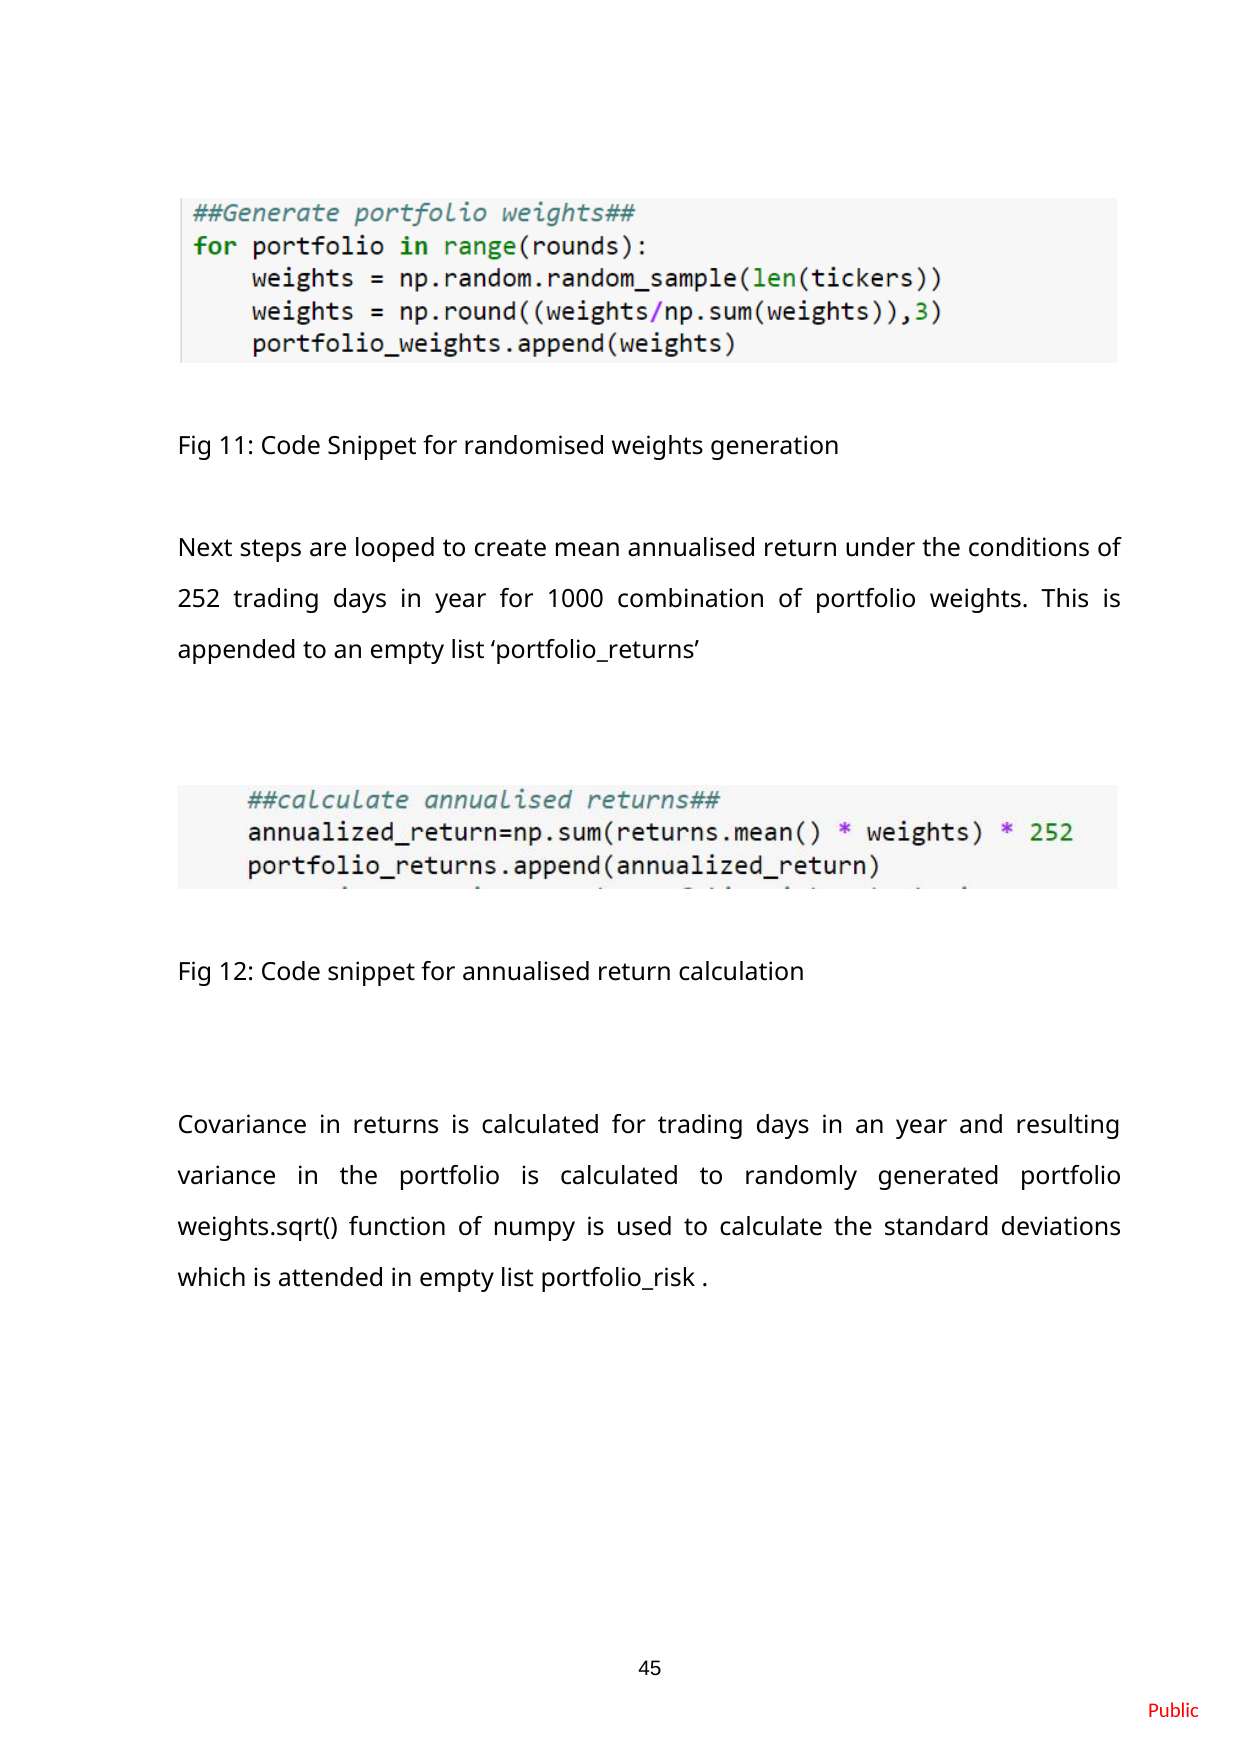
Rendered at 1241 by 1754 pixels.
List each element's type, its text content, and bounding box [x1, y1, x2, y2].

picture [177, 198, 1118, 363]
text Covariance in returns is calculated for trading days in an year and resulting variance in the portfolio is calculated to randomly generated portfolio weights.sqrt() function of numpy is used to calculate the standard deviations which is attended in empty list portfolio_risk . [177, 1107, 1122, 1294]
text Fig 12: Code snippet for annualised return calculation [177, 954, 1122, 988]
picture [177, 785, 1118, 889]
text Fig 11: Code Snippet for randomised weights generation [177, 428, 1122, 462]
text Next steps are looped to create mean annualised return under the conditions of 252 trading days in year for 1000 combination of portfolio weights. This is appended to an empty list ‘portfolio_returns’ [177, 530, 1122, 666]
